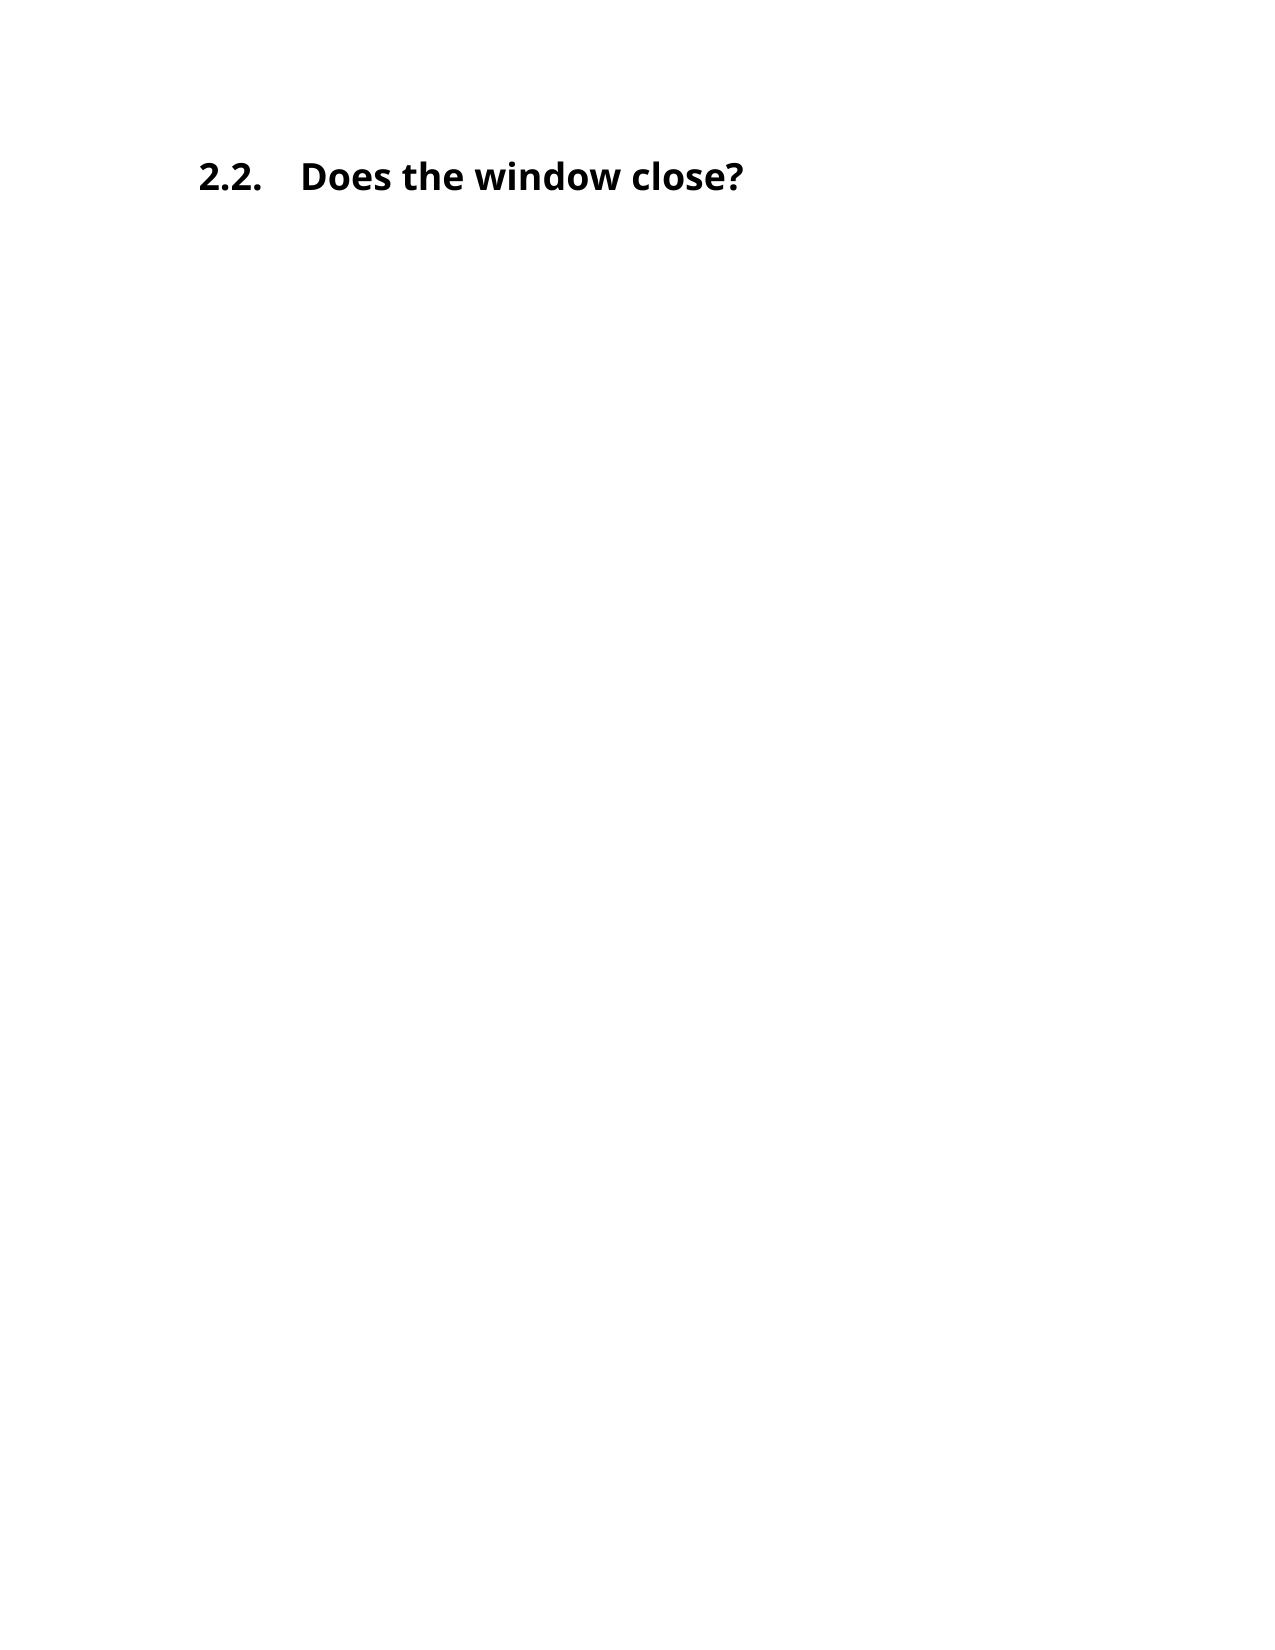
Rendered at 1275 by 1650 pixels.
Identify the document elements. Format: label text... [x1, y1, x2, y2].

list Does the window close? [262, 150, 1125, 201]
